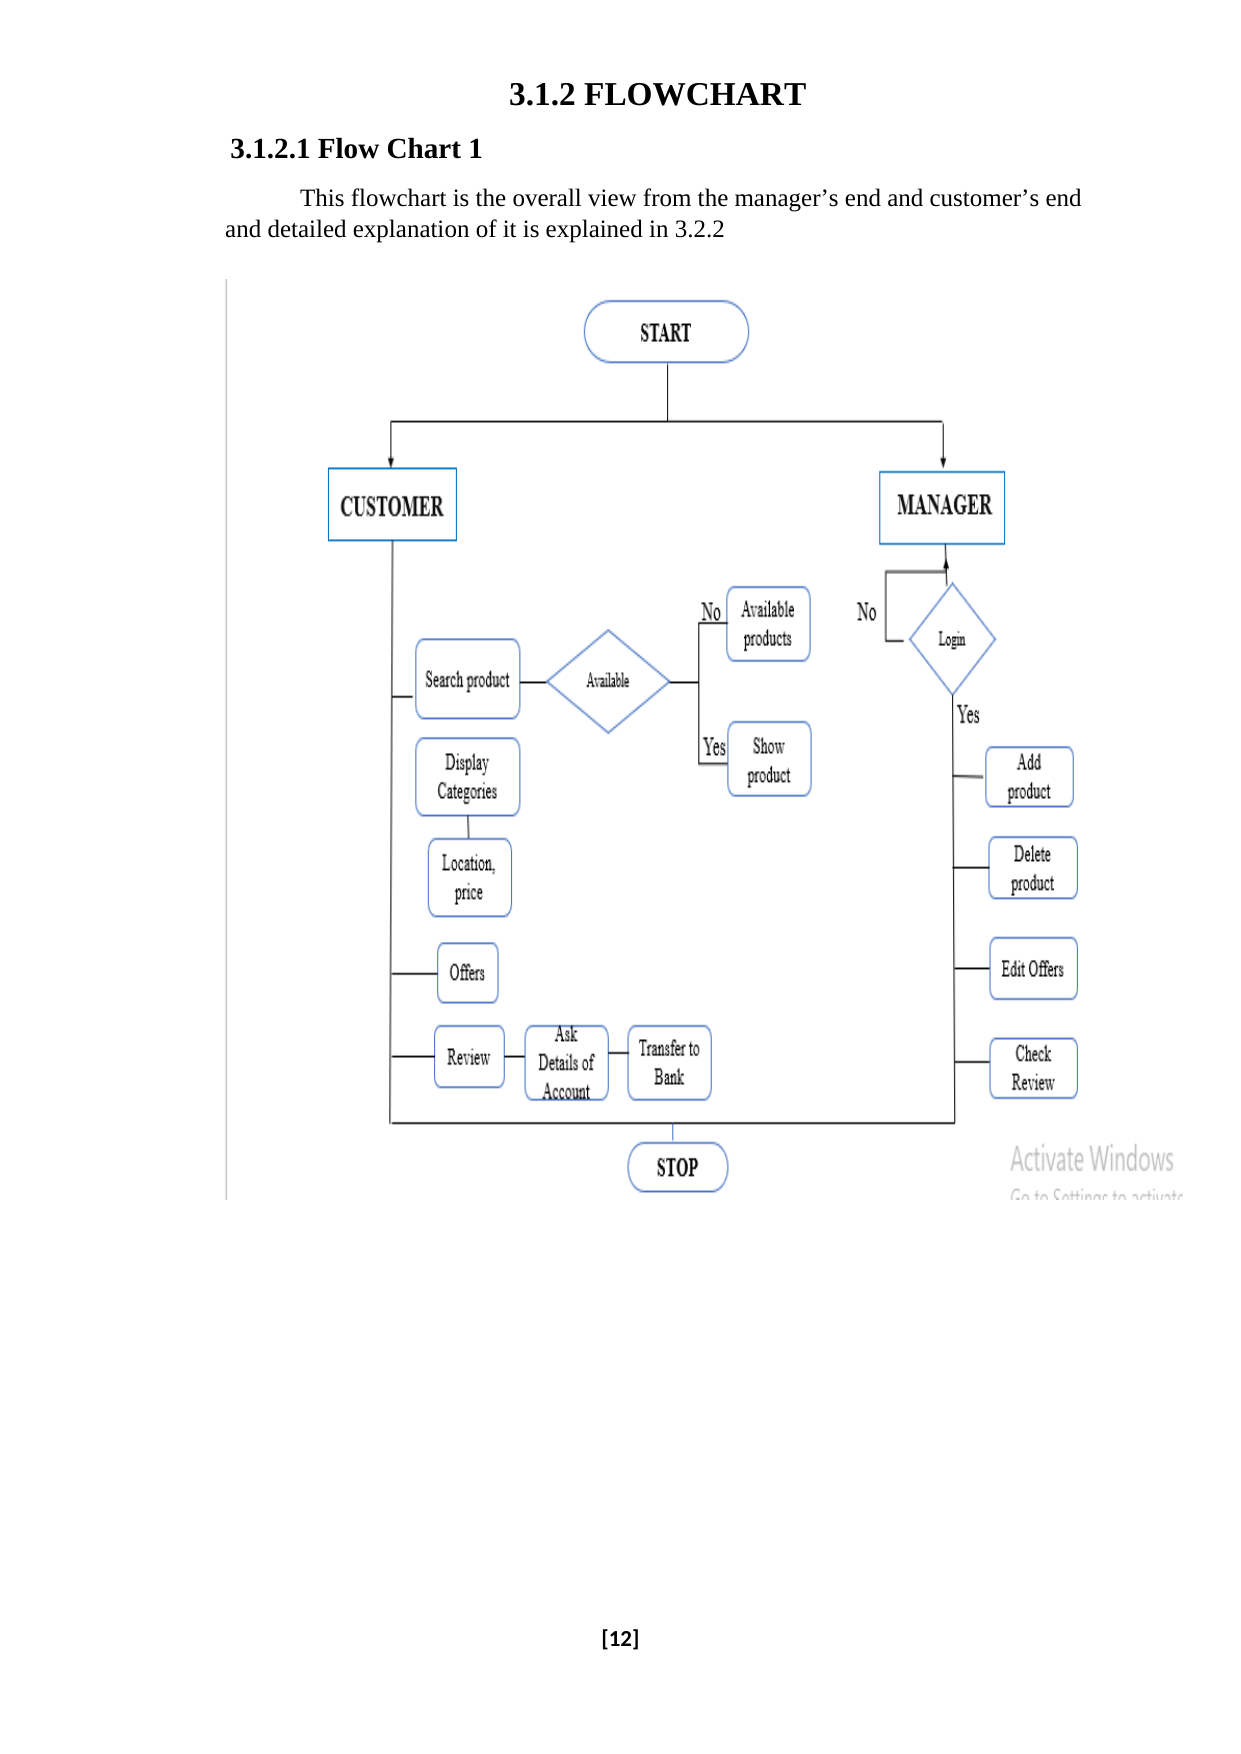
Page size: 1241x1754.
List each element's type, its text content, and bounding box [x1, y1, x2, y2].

list 3.1.2 FLOWCHART [225, 74, 1090, 112]
picture [225, 279, 1183, 1200]
text 3.1.2.1 Flow Chart 1 [150, 131, 1090, 165]
list This flowchart is the overall view from the manager’s end and customer’s end and detailed explanation of it is explained in 3.2.2 [225, 183, 1090, 242]
